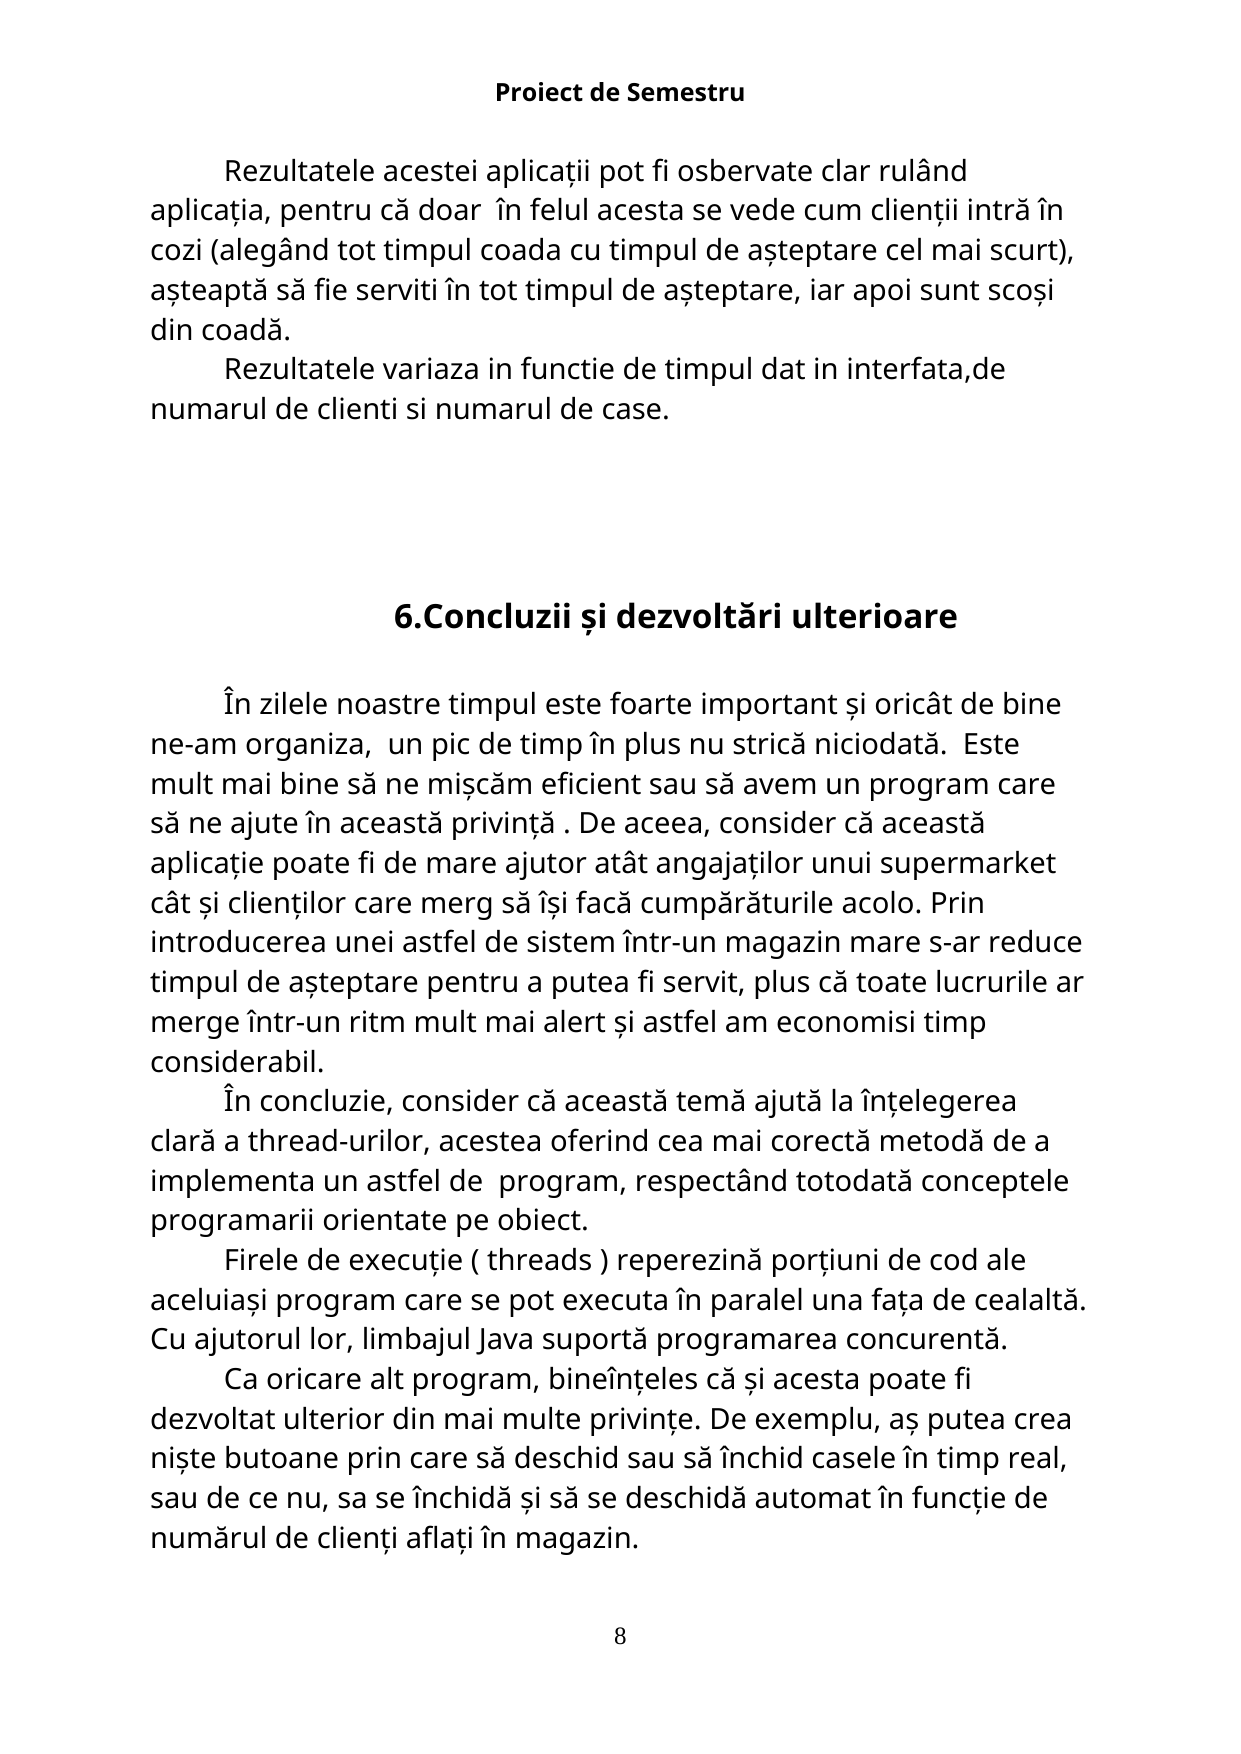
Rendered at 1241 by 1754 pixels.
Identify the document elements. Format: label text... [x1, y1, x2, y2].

list În zilele noastre timpul este foarte important și oricât de bine ne-am organiza, un pic de timp în plus nu strică niciodată. Este mult mai bine să ne mișcăm eficient sau să avem un program care să ne ajute în această privință . De aceea, consider că această aplicație poate fi de mare ajutor atât angajaților unui supermarket cât și clienților care merg să își facă cumpărăturile acolo. Prin introducerea unei astfel de sistem într-un magazin mare s-ar reduce timpul de așteptare pentru a putea fi servit, plus că toate lucrurile ar merge într-un ritm mult mai alert și astfel am economisi timp considerabil. [150, 684, 1090, 1081]
list Ca oricare alt program, bineînțeles că și acesta poate fi dezvoltat ulterior din mai multe privințe. De exemplu, aș putea crea niște butoane prin care să deschid sau să închid casele în timp real, sau de ce nu, sa se închidă și să se deschidă automat în funcție de numărul de clienți aflați în magazin. [150, 1358, 1090, 1557]
text Rezultatele acestei aplicații pot fi osbervate clar rulând aplicația, pentru că doar în felul acesta se vede cum clienții intră în cozi (alegând tot timpul coada cu timpul de așteptare cel mai scurt), așteaptă să fie serviti în tot timpul de așteptare, iar apoi sunt scoși din coadă. [150, 150, 1090, 348]
text Firele de execuție ( threads ) reperezină porțiuni de cod ale aceluiași program care se pot executa în paralel una fața de cealaltă. Cu ajutorul lor, limbajul Java suportă programarea concurentă. [150, 1239, 1090, 1358]
list În concluzie, consider că această temă ajută la înțelegerea clară a thread-urilor, acestea oferind cea mai corectă metodă de a implementa un astfel de program, respectând totodată conceptele programarii orientate pe obiect. [150, 1081, 1090, 1239]
list 6.Concluzii și dezvoltări ulterioare [262, 593, 1090, 638]
text Rezultatele variaza in functie de timpul dat in interfata,de numarul de clienti si numarul de case. [150, 348, 1090, 428]
